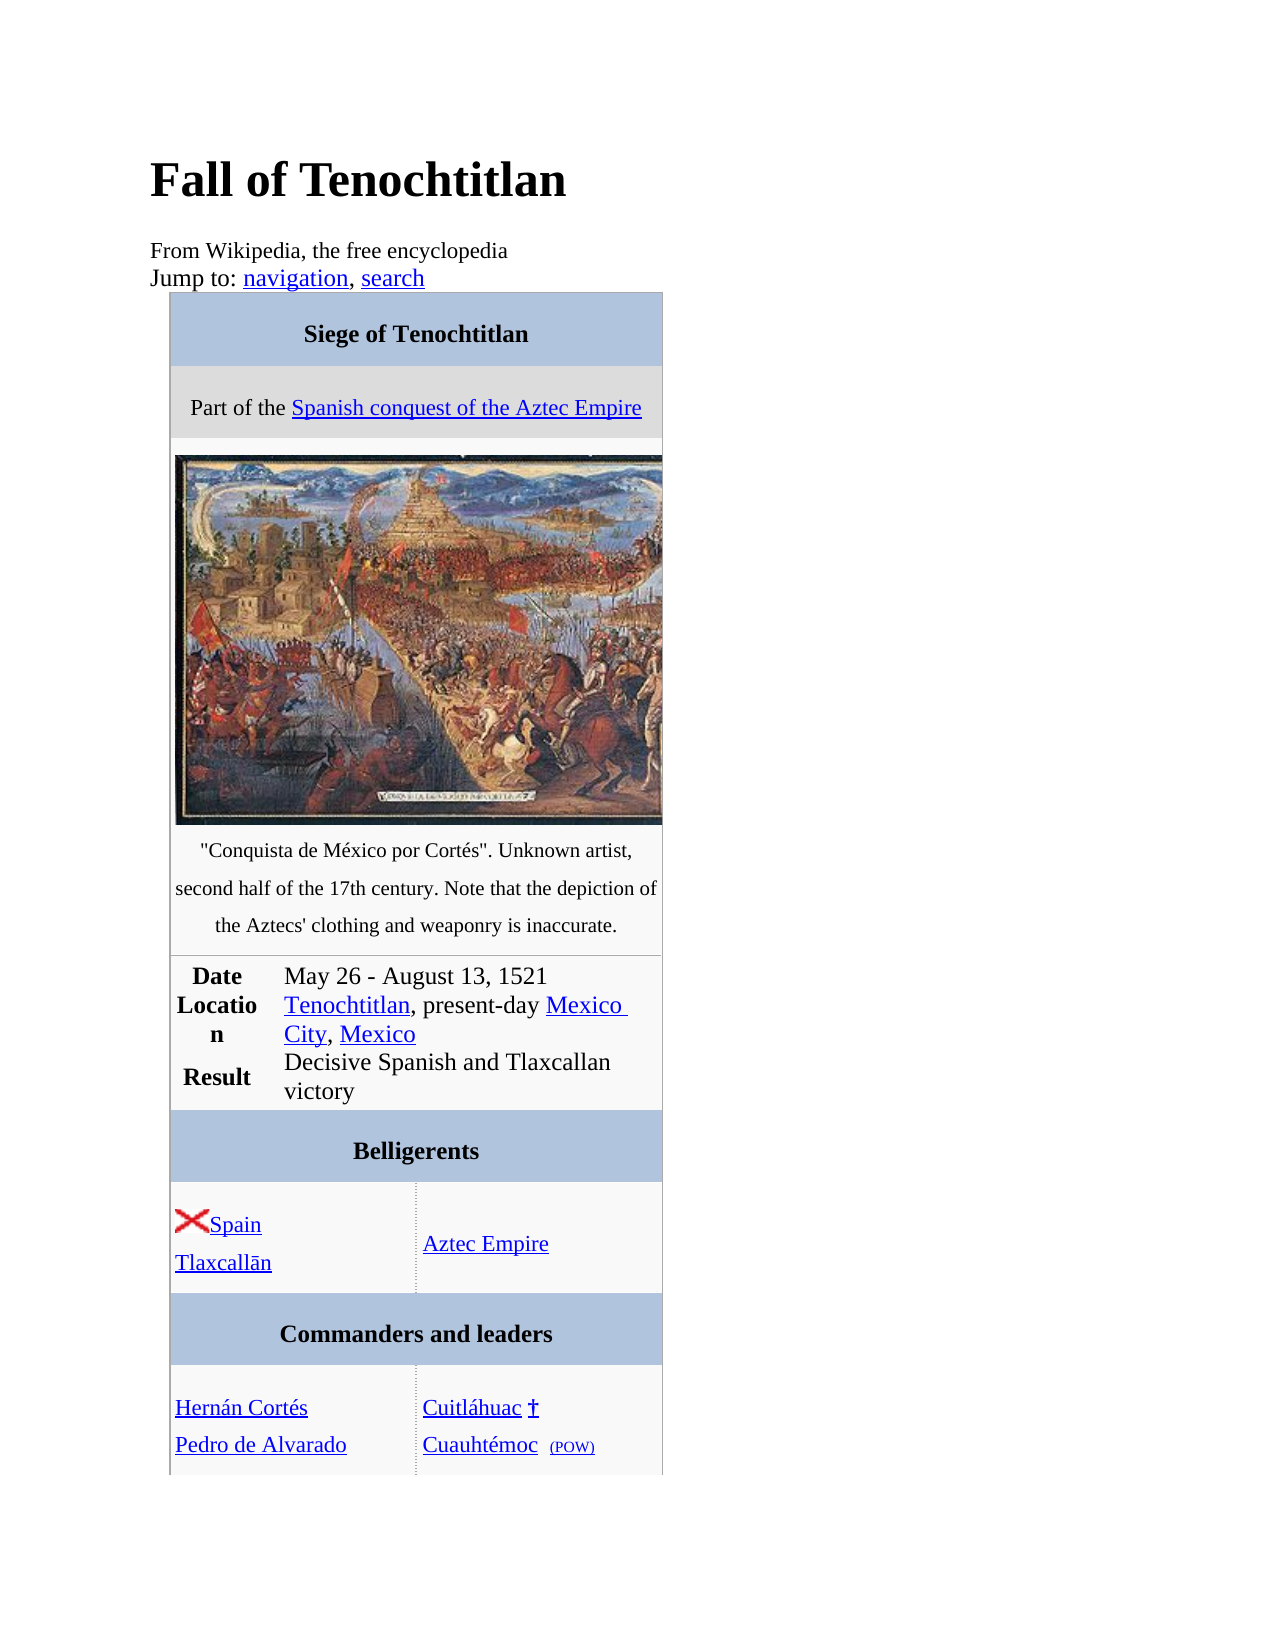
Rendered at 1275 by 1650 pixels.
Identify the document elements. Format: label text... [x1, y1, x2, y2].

text From Wikipedia, the free encyclopedia [150, 237, 1125, 263]
table_cell Hernán Cortés Pedro de Alvarado [171, 1365, 416, 1475]
table_cell Belligerents [171, 1110, 662, 1182]
table_header Siege of Tenochtitlan [171, 293, 662, 366]
table_cell Cuitláhuac † Cuauhtémoc (POW) [416, 1365, 662, 1475]
table_cell Part of the Spanish conquest of the Aztec Empire [171, 366, 662, 438]
picture [175, 455, 663, 825]
text Jump to: navigation, search [150, 263, 1125, 292]
table_cell "Conquista de México por Cortés". Unknown artist, second half of the 17th century. Note that the depiction of the Aztecs' clothing and weaponry is inaccurate. [171, 438, 662, 954]
table_cell Spain Tlaxcallān [171, 1183, 416, 1292]
table_cell Commanders and leaders [171, 1293, 662, 1365]
picture [175, 1209, 210, 1233]
text Fall of Tenochtitlan [150, 150, 1125, 207]
table_cell [171, 955, 662, 1110]
table_cell Aztec Empire [416, 1183, 662, 1292]
